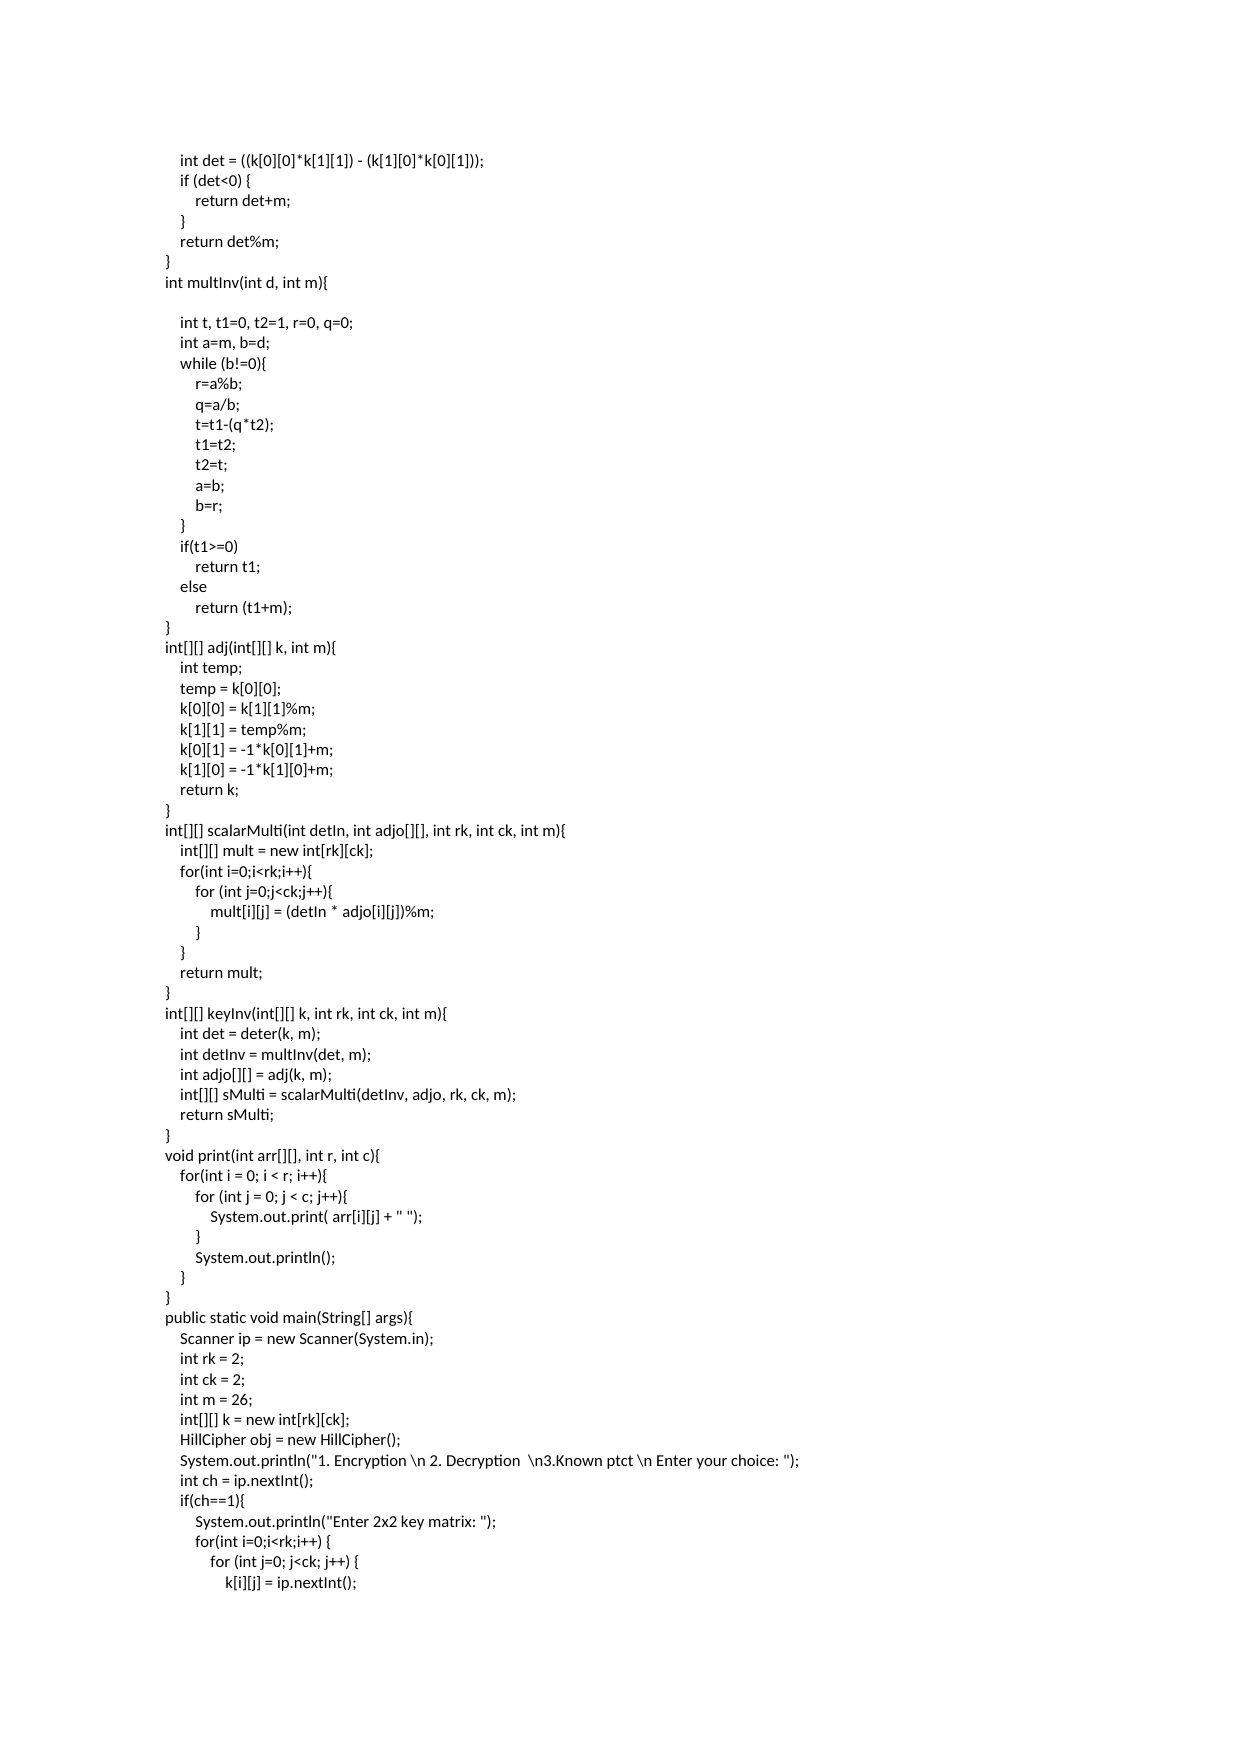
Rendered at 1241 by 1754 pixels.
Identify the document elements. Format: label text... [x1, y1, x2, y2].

text int rk = 2; [150, 1348, 1090, 1369]
text System.out.println("1. Encryption \n 2. Decryption \n3.Known ptct \n Enter your choice: "); [150, 1450, 1090, 1470]
text } [150, 1125, 1090, 1145]
text } [150, 800, 1090, 820]
text } [150, 922, 1090, 942]
text return det%m; [150, 231, 1090, 252]
text } [150, 516, 1090, 536]
text return det+m; [150, 191, 1090, 211]
text else [150, 577, 1090, 597]
text int adjo[][] = adj(k, m); [150, 1064, 1090, 1084]
text k[i][j] = ip.nextInt(); [150, 1572, 1090, 1592]
text b=r; [150, 495, 1090, 516]
text int ch = ip.nextInt(); [150, 1470, 1090, 1491]
text int t, t1=0, t2=1, r=0, q=0; [150, 312, 1090, 333]
text t2=t; [150, 455, 1090, 475]
text t1=t2; [150, 434, 1090, 455]
text } [150, 1227, 1090, 1247]
text int multInv(int d, int m){ [150, 272, 1090, 292]
text for(int i=0;i<rk;i++) { [150, 1531, 1090, 1552]
text } [150, 1287, 1090, 1308]
text int[][] sMulti = scalarMulti(detInv, adjo, rk, ck, m); [150, 1084, 1090, 1105]
text for (int j=0; j<ck; j++) { [150, 1552, 1090, 1572]
text for(int i=0;i<rk;i++){ [150, 861, 1090, 881]
text return k; [150, 780, 1090, 800]
text } [150, 211, 1090, 231]
text HillCipher obj = new HillCipher(); [150, 1430, 1090, 1450]
text r=a%b; [150, 373, 1090, 394]
text a=b; [150, 475, 1090, 495]
text k[1][1] = temp%m; [150, 719, 1090, 739]
text int det = deter(k, m); [150, 1023, 1090, 1044]
text for (int j = 0; j < c; j++){ [150, 1186, 1090, 1206]
text } [150, 942, 1090, 962]
text void print(int arr[][], int r, int c){ [150, 1145, 1090, 1166]
text if(t1>=0) [150, 536, 1090, 556]
text int temp; [150, 658, 1090, 678]
text } [150, 1267, 1090, 1287]
text int det = ((k[0][0]*k[1][1]) - (k[1][0]*k[0][1])); [150, 150, 1090, 170]
text int m = 26; [150, 1389, 1090, 1409]
text temp = k[0][0]; [150, 678, 1090, 698]
text System.out.println(); [150, 1247, 1090, 1267]
text System.out.println("Enter 2x2 key matrix: "); [150, 1511, 1090, 1531]
text } [150, 983, 1090, 1003]
text int[][] mult = new int[rk][ck]; [150, 841, 1090, 861]
text int[][] keyInv(int[][] k, int rk, int ck, int m){ [150, 1003, 1090, 1023]
text int a=m, b=d; [150, 333, 1090, 353]
text System.out.print( arr[i][j] + " "); [150, 1206, 1090, 1227]
text if(ch==1){ [150, 1491, 1090, 1511]
text k[0][0] = k[1][1]%m; [150, 698, 1090, 719]
text q=a/b; [150, 394, 1090, 414]
text t=t1-(q*t2); [150, 414, 1090, 434]
text while (b!=0){ [150, 353, 1090, 373]
text return t1; [150, 556, 1090, 577]
text mult[i][j] = (detIn * adjo[i][j])%m; [150, 902, 1090, 922]
text int[][] k = new int[rk][ck]; [150, 1409, 1090, 1430]
text k[1][0] = -1*k[1][0]+m; [150, 759, 1090, 780]
text if (det<0) { [150, 170, 1090, 191]
text for (int j=0;j<ck;j++){ [150, 881, 1090, 902]
text return sMulti; [150, 1105, 1090, 1125]
text int ck = 2; [150, 1369, 1090, 1389]
text } [150, 617, 1090, 637]
text return mult; [150, 962, 1090, 983]
text } [150, 252, 1090, 272]
text int[][] scalarMulti(int detIn, int adjo[][], int rk, int ck, int m){ [150, 820, 1090, 841]
text for(int i = 0; i < r; i++){ [150, 1166, 1090, 1186]
text int[][] adj(int[][] k, int m){ [150, 637, 1090, 658]
text Scanner ip = new Scanner(System.in); [150, 1328, 1090, 1348]
text k[0][1] = -1*k[0][1]+m; [150, 739, 1090, 759]
text int detInv = multInv(det, m); [150, 1044, 1090, 1064]
text return (t1+m); [150, 597, 1090, 617]
text public static void main(String[] args){ [150, 1308, 1090, 1328]
